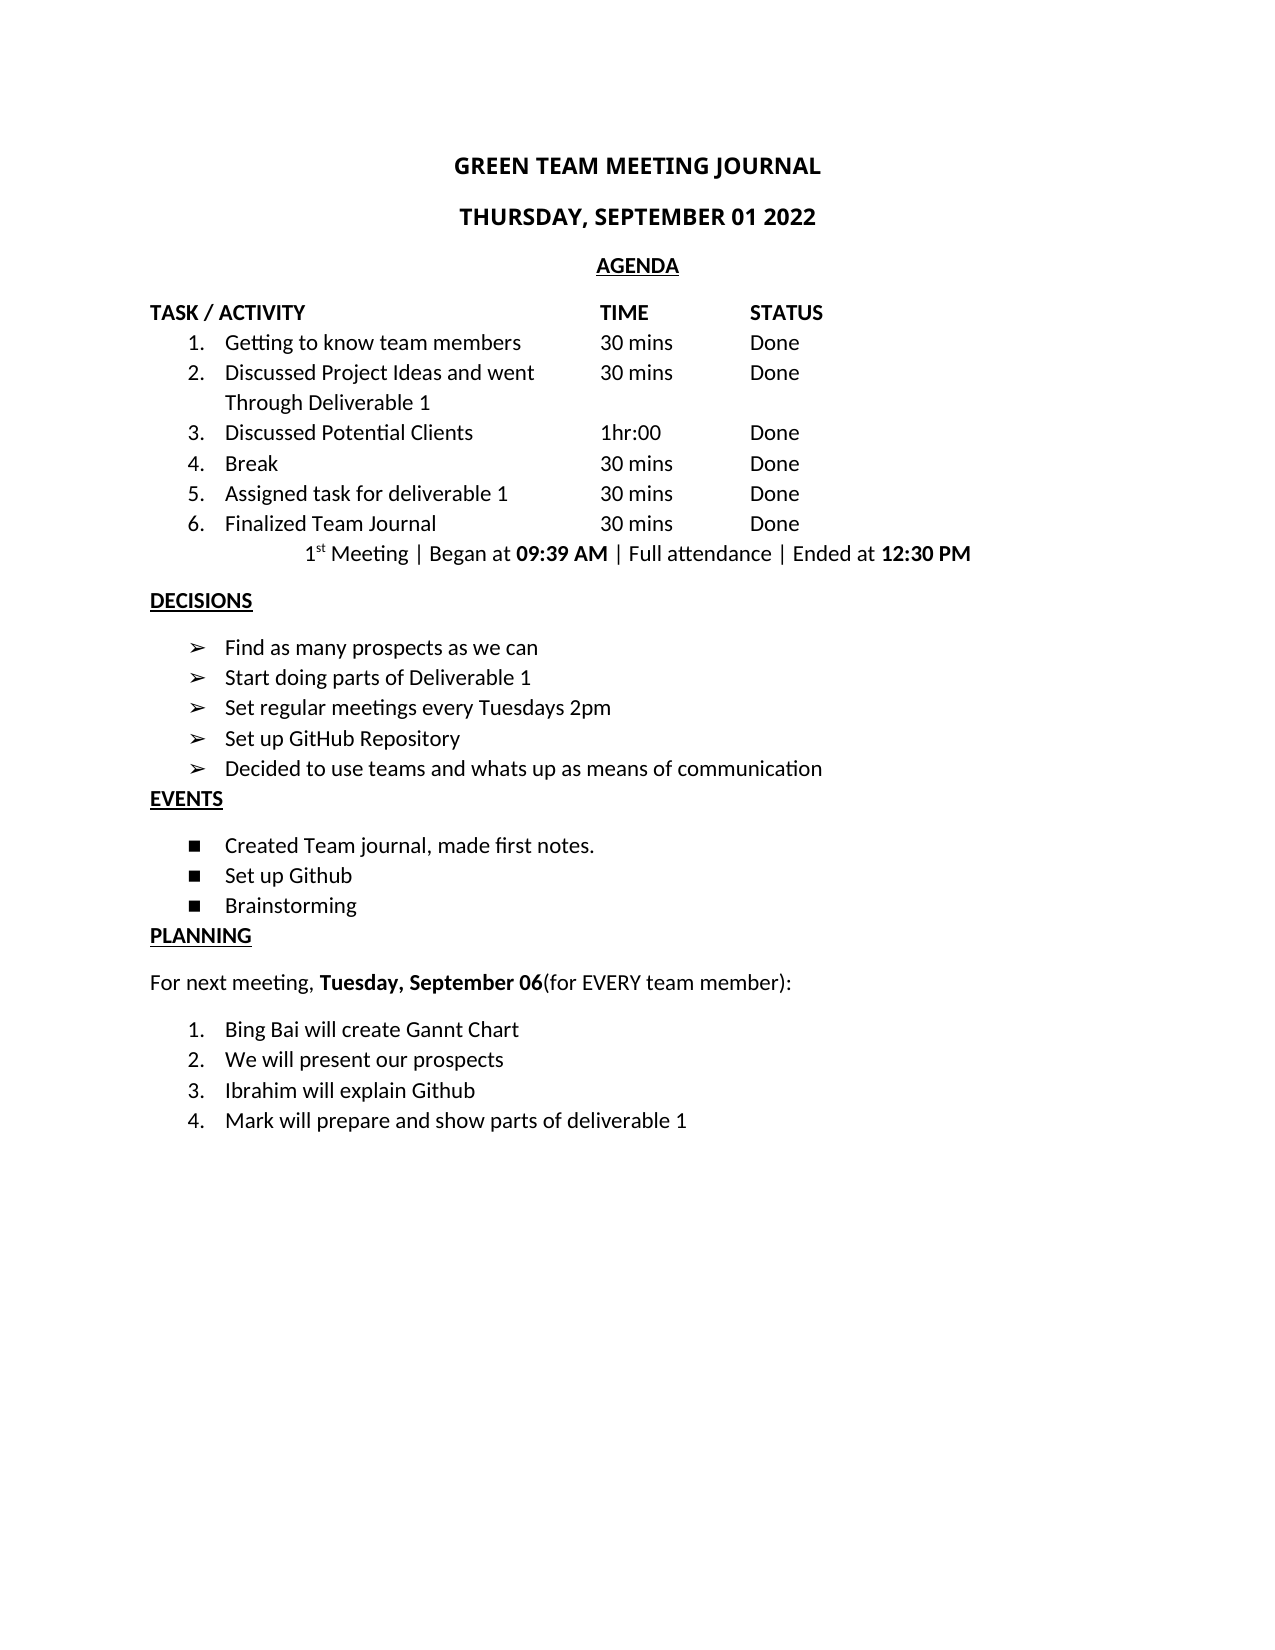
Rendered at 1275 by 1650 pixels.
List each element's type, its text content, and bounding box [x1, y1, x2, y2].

list Finalized Team Journal 30 mins Done [187, 509, 1125, 537]
text Through Deliverable 1 [225, 388, 1125, 416]
list Assigned task for deliverable 1 30 mins Done [187, 479, 1125, 507]
list Decided to use teams and whats up as means of communication [187, 754, 1125, 782]
list Discussed Project Ideas and went 30 mins Done [187, 358, 1125, 386]
list Set regular meetings every Tuesdays 2pm [187, 693, 1125, 722]
text DECISIONS [150, 586, 1125, 614]
list Mark will prepare and show parts of deliverable 1 [187, 1106, 1125, 1134]
list Ibrahim will explain Github [187, 1076, 1125, 1104]
text THURSDAY, SEPTEMBER 01 2022 [150, 200, 1125, 232]
text TASK / ACTIVITY TIME STATUS [150, 298, 1125, 326]
list Start doing parts of Deliverable 1 [187, 663, 1125, 691]
list Break 30 mins Done [187, 449, 1125, 477]
list We will present our prospects [187, 1046, 1125, 1074]
list Created Team journal, made first notes. [187, 831, 1125, 859]
list Brainstorming [187, 891, 1125, 919]
list Bing Bai will create Gannt Chart [187, 1015, 1125, 1043]
text 1st Meeting | Began at 09:39 AM | Full attendance | Ended at 12:30 PM [150, 539, 1125, 567]
text AGENDA [150, 251, 1125, 279]
list Find as many prospects as we can [187, 633, 1125, 661]
text GREEN TEAM MEETING JOURNAL [150, 150, 1125, 181]
text For next meeting, Tuesday, September 06(for EVERY team member): [150, 968, 1125, 997]
text EVENTS [150, 784, 1125, 812]
list Getting to know team members 30 mins Done [187, 328, 1125, 356]
list Set up GitHub Repository [187, 724, 1125, 752]
list Discussed Potential Clients 1hr:00 Done [187, 418, 1125, 447]
text PLANNING [150, 922, 1125, 950]
list Set up Github [187, 861, 1125, 889]
